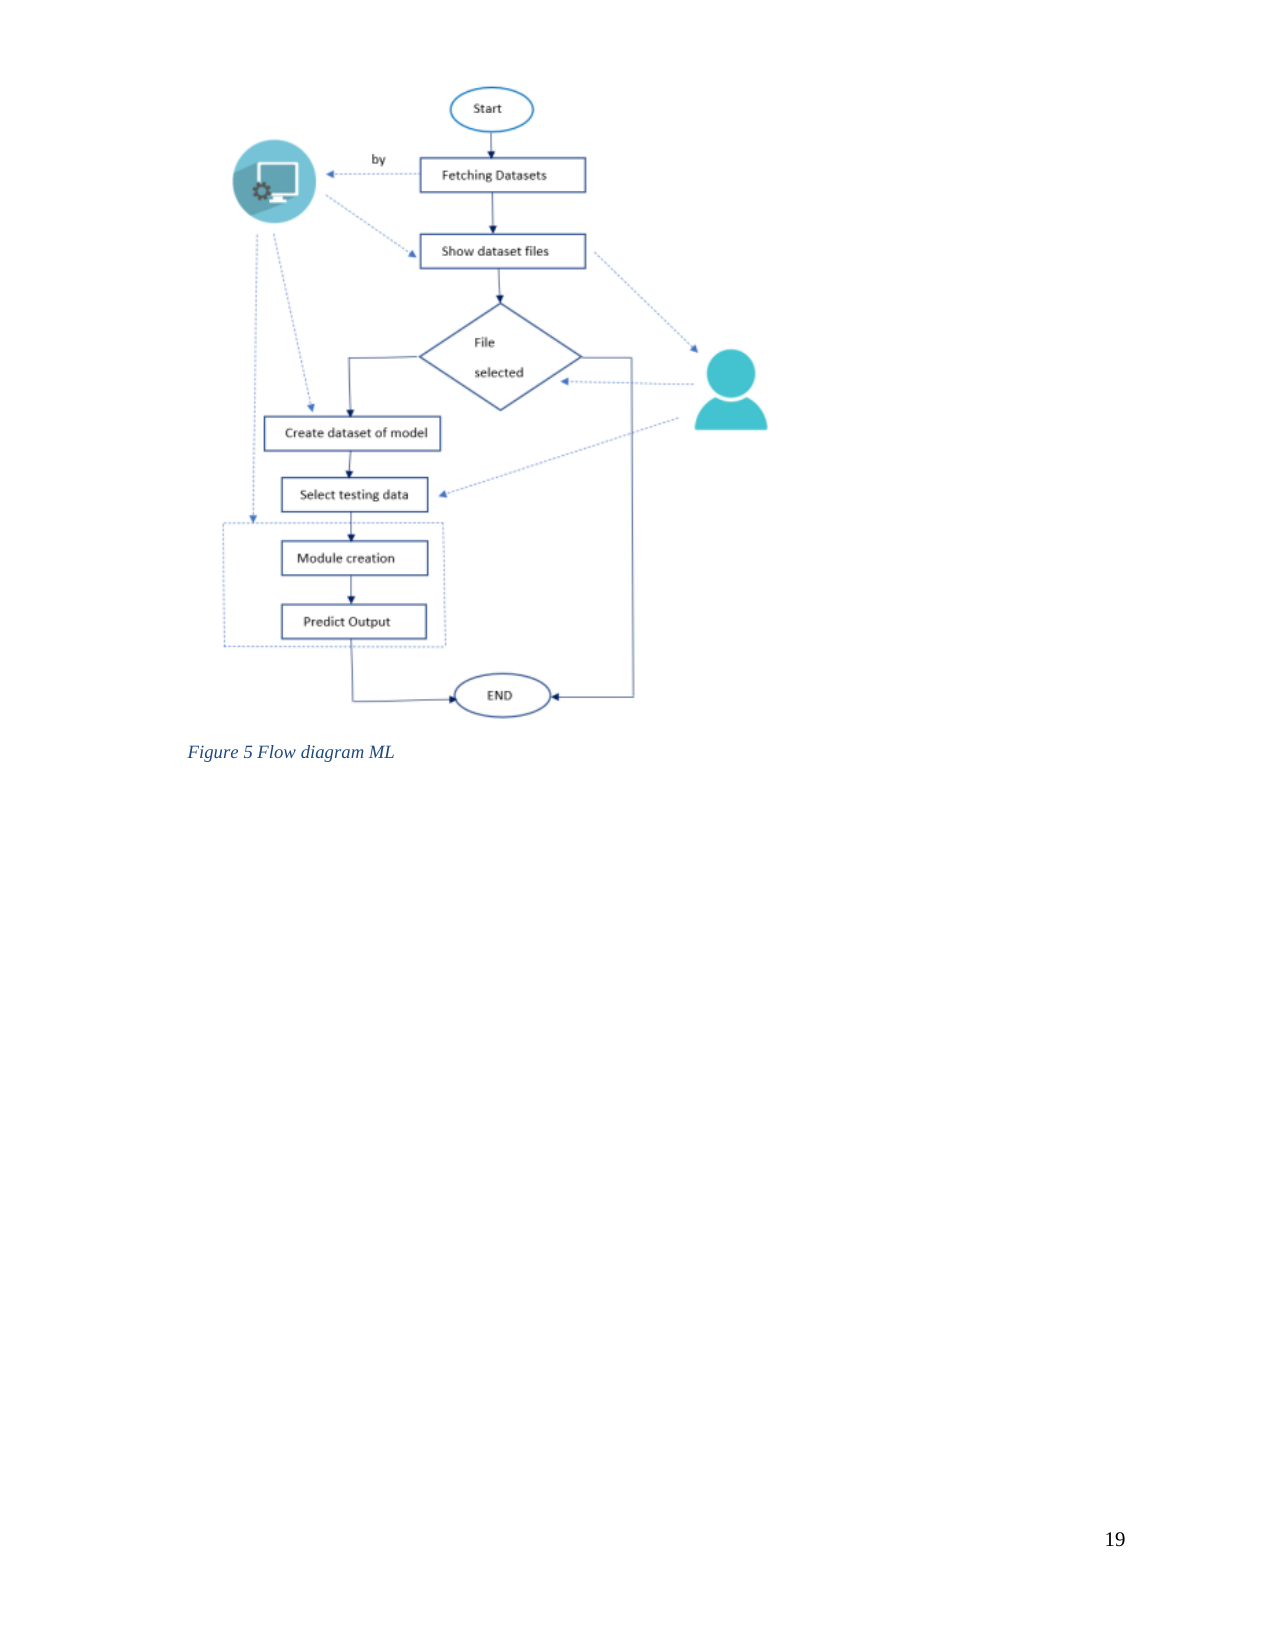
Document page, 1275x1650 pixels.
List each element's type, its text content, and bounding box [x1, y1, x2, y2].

picture [187, 65, 820, 742]
text Figure 5 Flow diagram ML [187, 741, 1125, 763]
